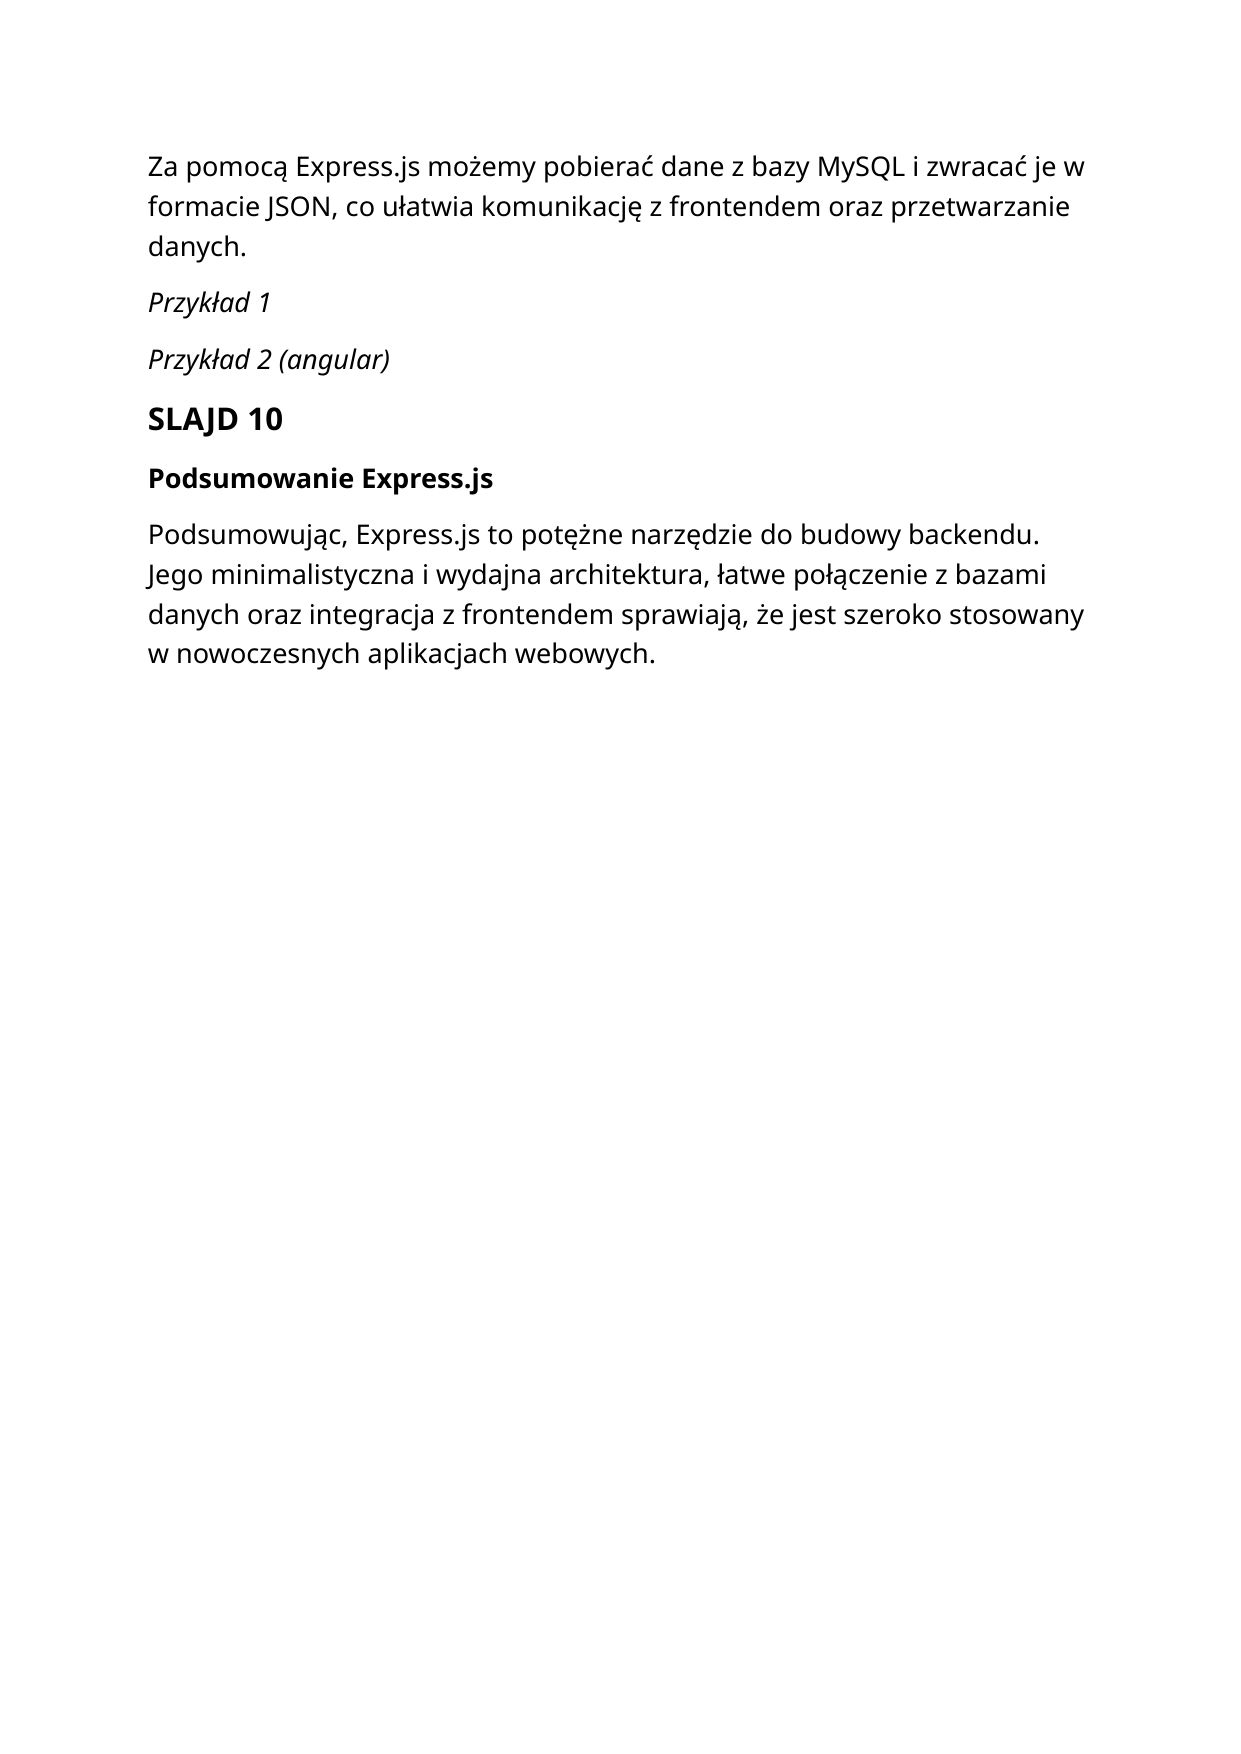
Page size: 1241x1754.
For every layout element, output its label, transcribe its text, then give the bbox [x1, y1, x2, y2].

text SLAJD 10 [148, 397, 1093, 439]
text Przykład 1 [148, 284, 1093, 321]
text Przykład 2 (angular) [148, 340, 1093, 377]
text Podsumowanie Express.js [148, 459, 1093, 496]
text Podsumowując, Express.js to potężne narzędzie do budowy backendu. Jego minimalistyczna i wydajna architektura, łatwe połączenie z bazami danych oraz integracja z frontendem sprawiają, że jest szeroko stosowany w nowoczesnych aplikacjach webowych. [148, 516, 1093, 672]
text Za pomocą Express.js możemy pobierać dane z bazy MySQL i zwracać je w formacie JSON, co ułatwia komunikację z frontendem oraz przetwarzanie danych. [148, 148, 1093, 264]
